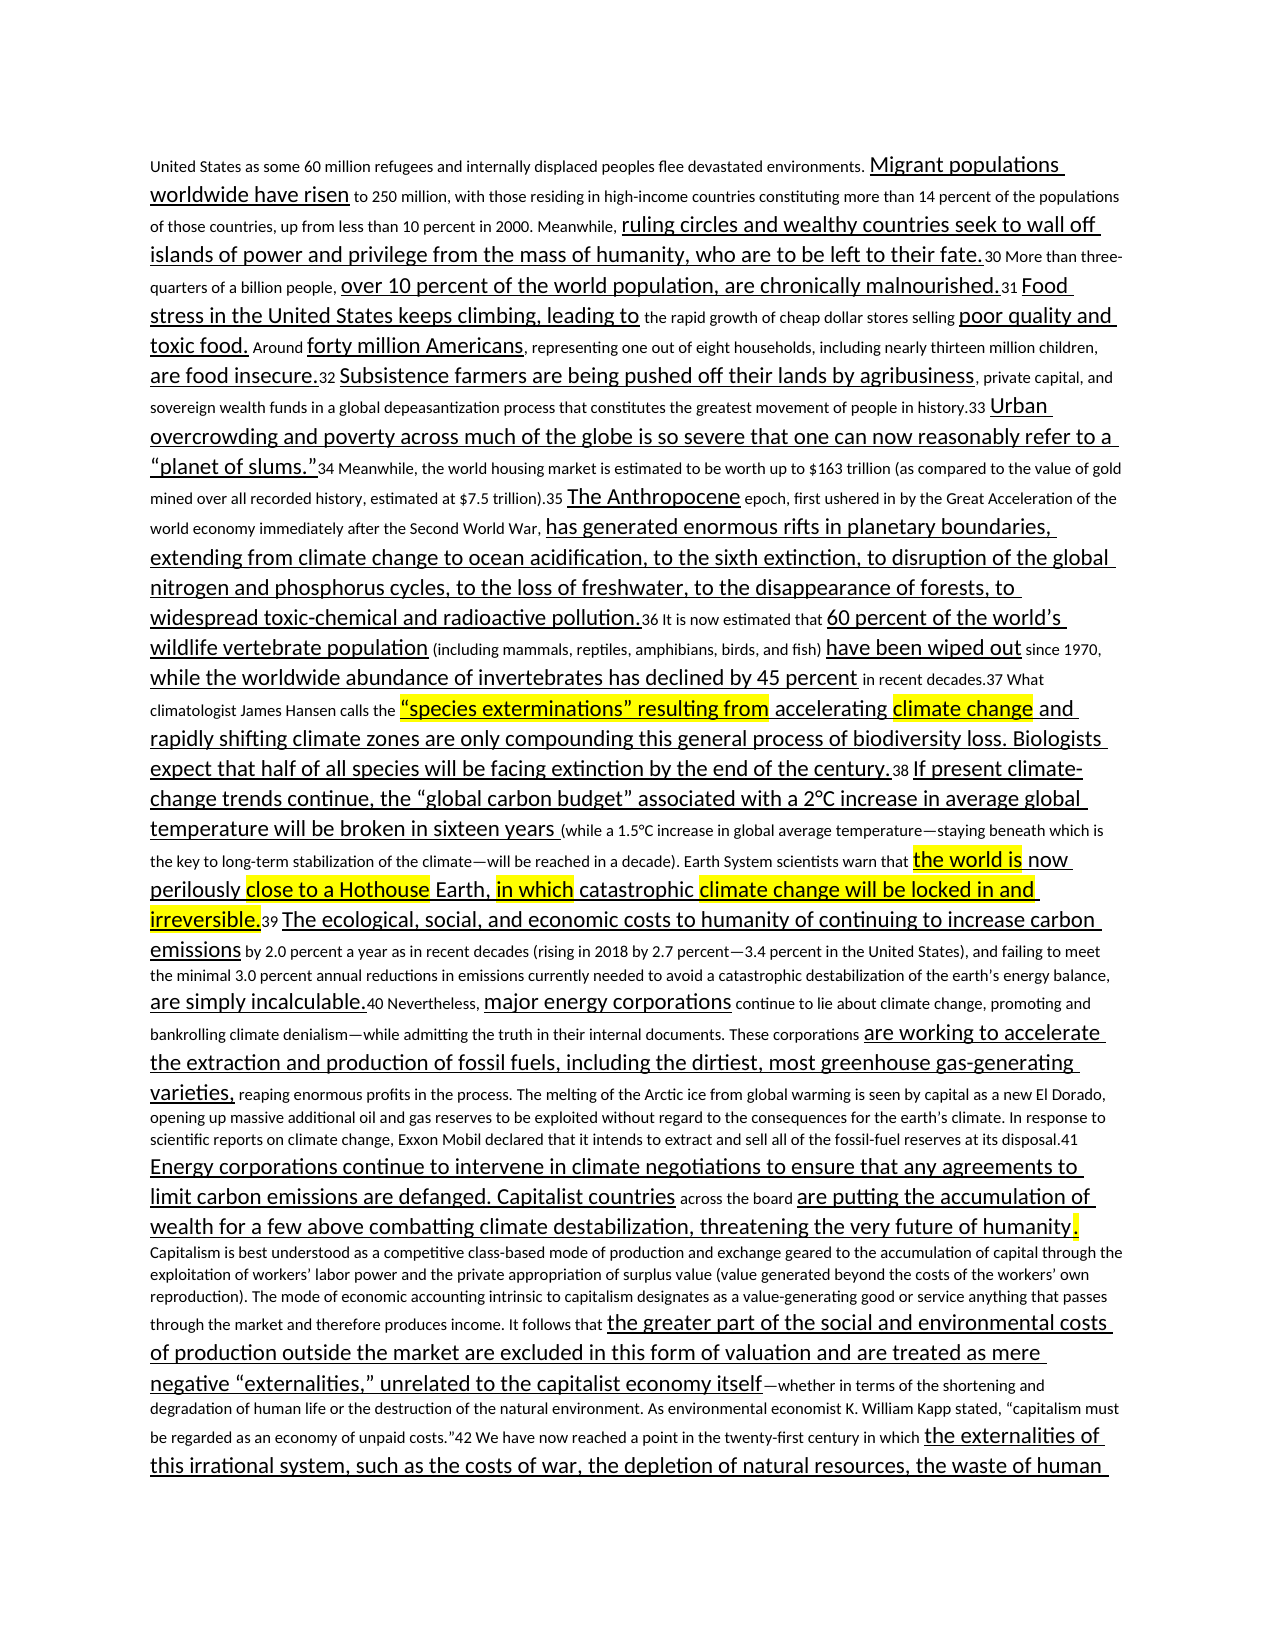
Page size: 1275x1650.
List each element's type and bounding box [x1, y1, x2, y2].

text [150, 150, 1125, 1479]
